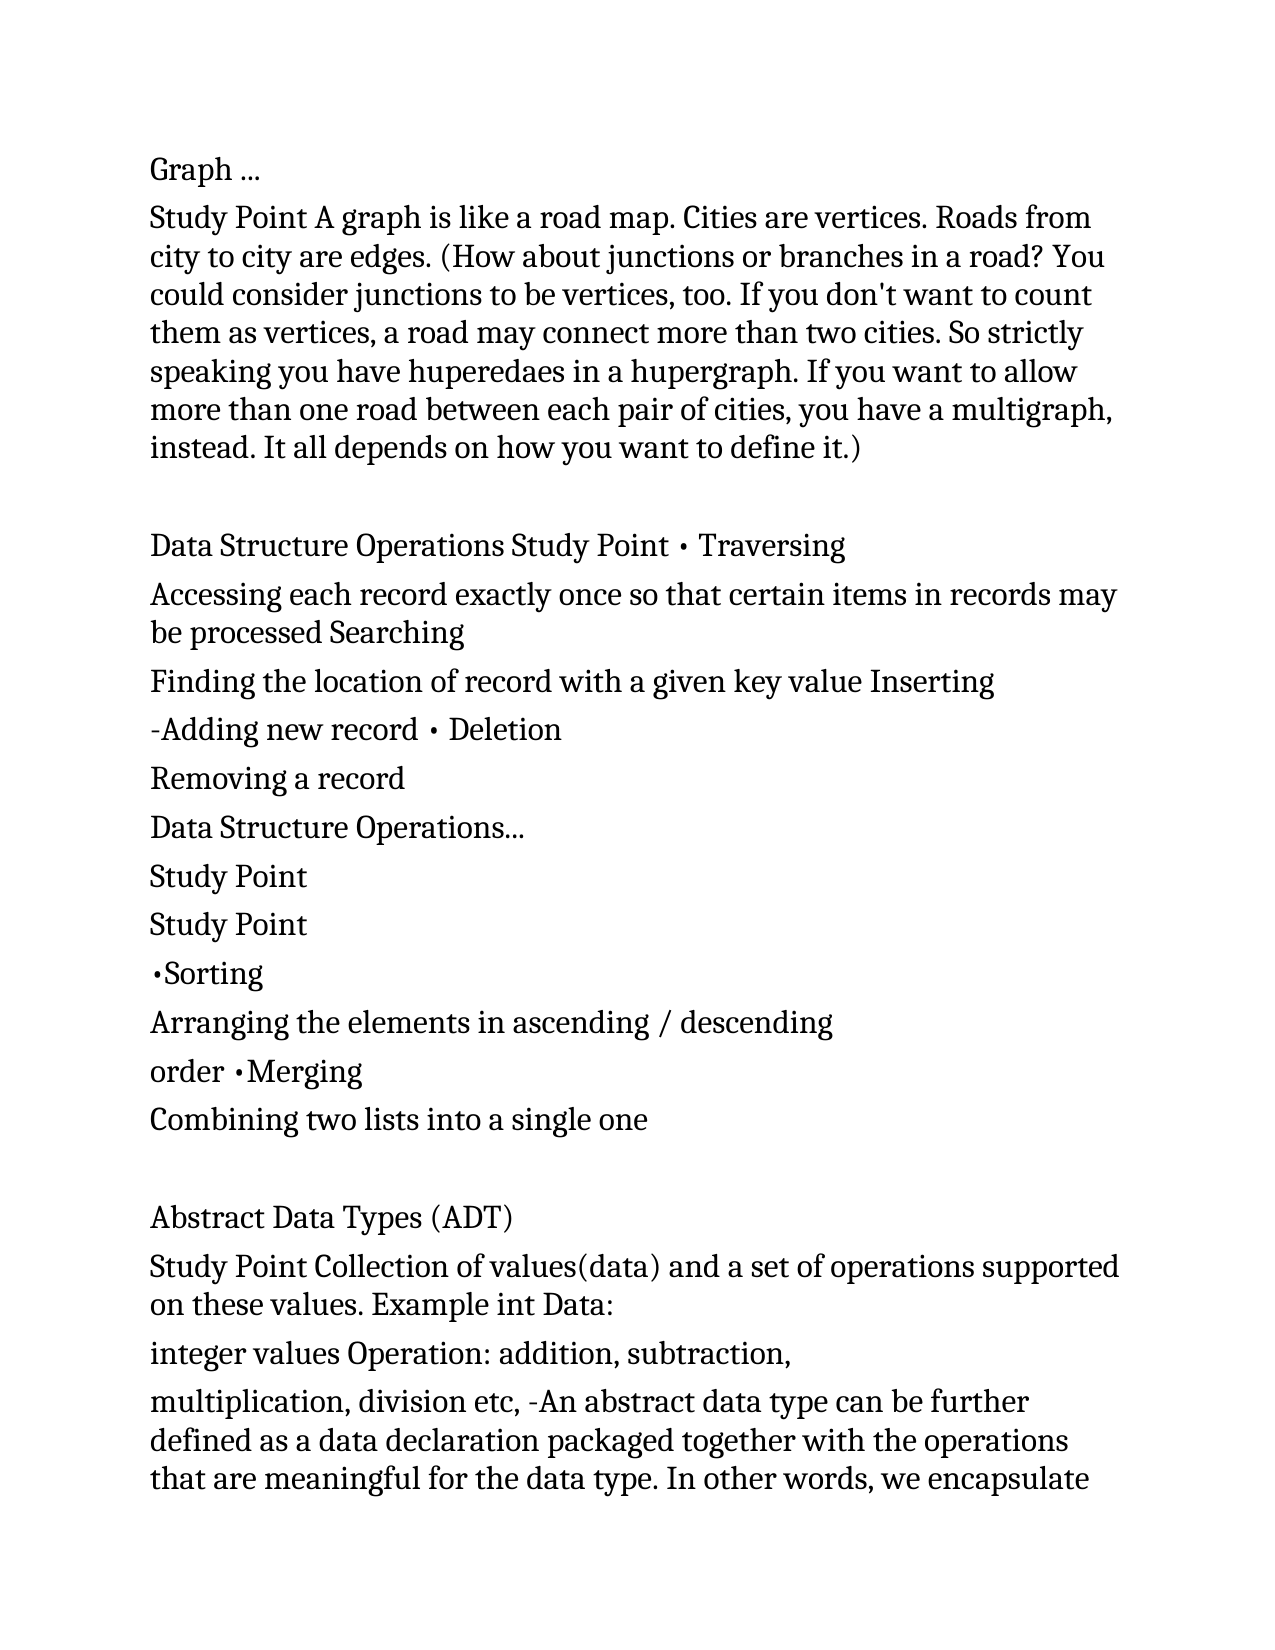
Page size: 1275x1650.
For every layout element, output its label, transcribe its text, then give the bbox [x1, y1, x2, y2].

text Study Point [150, 857, 1125, 895]
text Study Point A graph is like a road map. Cities are vertices. Roads from city to city are edges. (How about junctions or branches in a road? You could consider junctions to be vertices, too. If you don't want to count them as vertices, a road may connect more than two cities. So strictly speaking you have huperedaes in a hupergraph. If you want to allow more than one road between each pair of cities, you have a multigraph, instead. It all depends on how you want to define it.) [150, 199, 1125, 467]
text integer values Operation: addition, subtraction, [150, 1334, 1125, 1372]
text Study Point [150, 906, 1125, 944]
text -Adding new record • Deletion [150, 711, 1125, 749]
text Combining two lists into a single one [150, 1101, 1125, 1139]
text •Sorting [150, 954, 1125, 993]
text Abstract Data Types (ADT) [150, 1198, 1125, 1237]
text Accessing each record exactly once so that certain items in records may be processed Searching [150, 575, 1125, 652]
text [150, 1383, 1125, 1498]
text Arranging the elements in ascending / descending [150, 1003, 1125, 1042]
text Finding the location of record with a given key value Inserting [150, 662, 1125, 700]
text Removing a record [150, 759, 1125, 798]
text Data Structure Operations... [150, 808, 1125, 847]
text Study Point Collection of values(data) and a set of operations supported on these values. Example int Data: [150, 1247, 1125, 1324]
text Graph ... [150, 150, 1125, 188]
text Data Structure Operations Study Point • Traversing [150, 526, 1125, 564]
text order •Merging [150, 1052, 1125, 1090]
